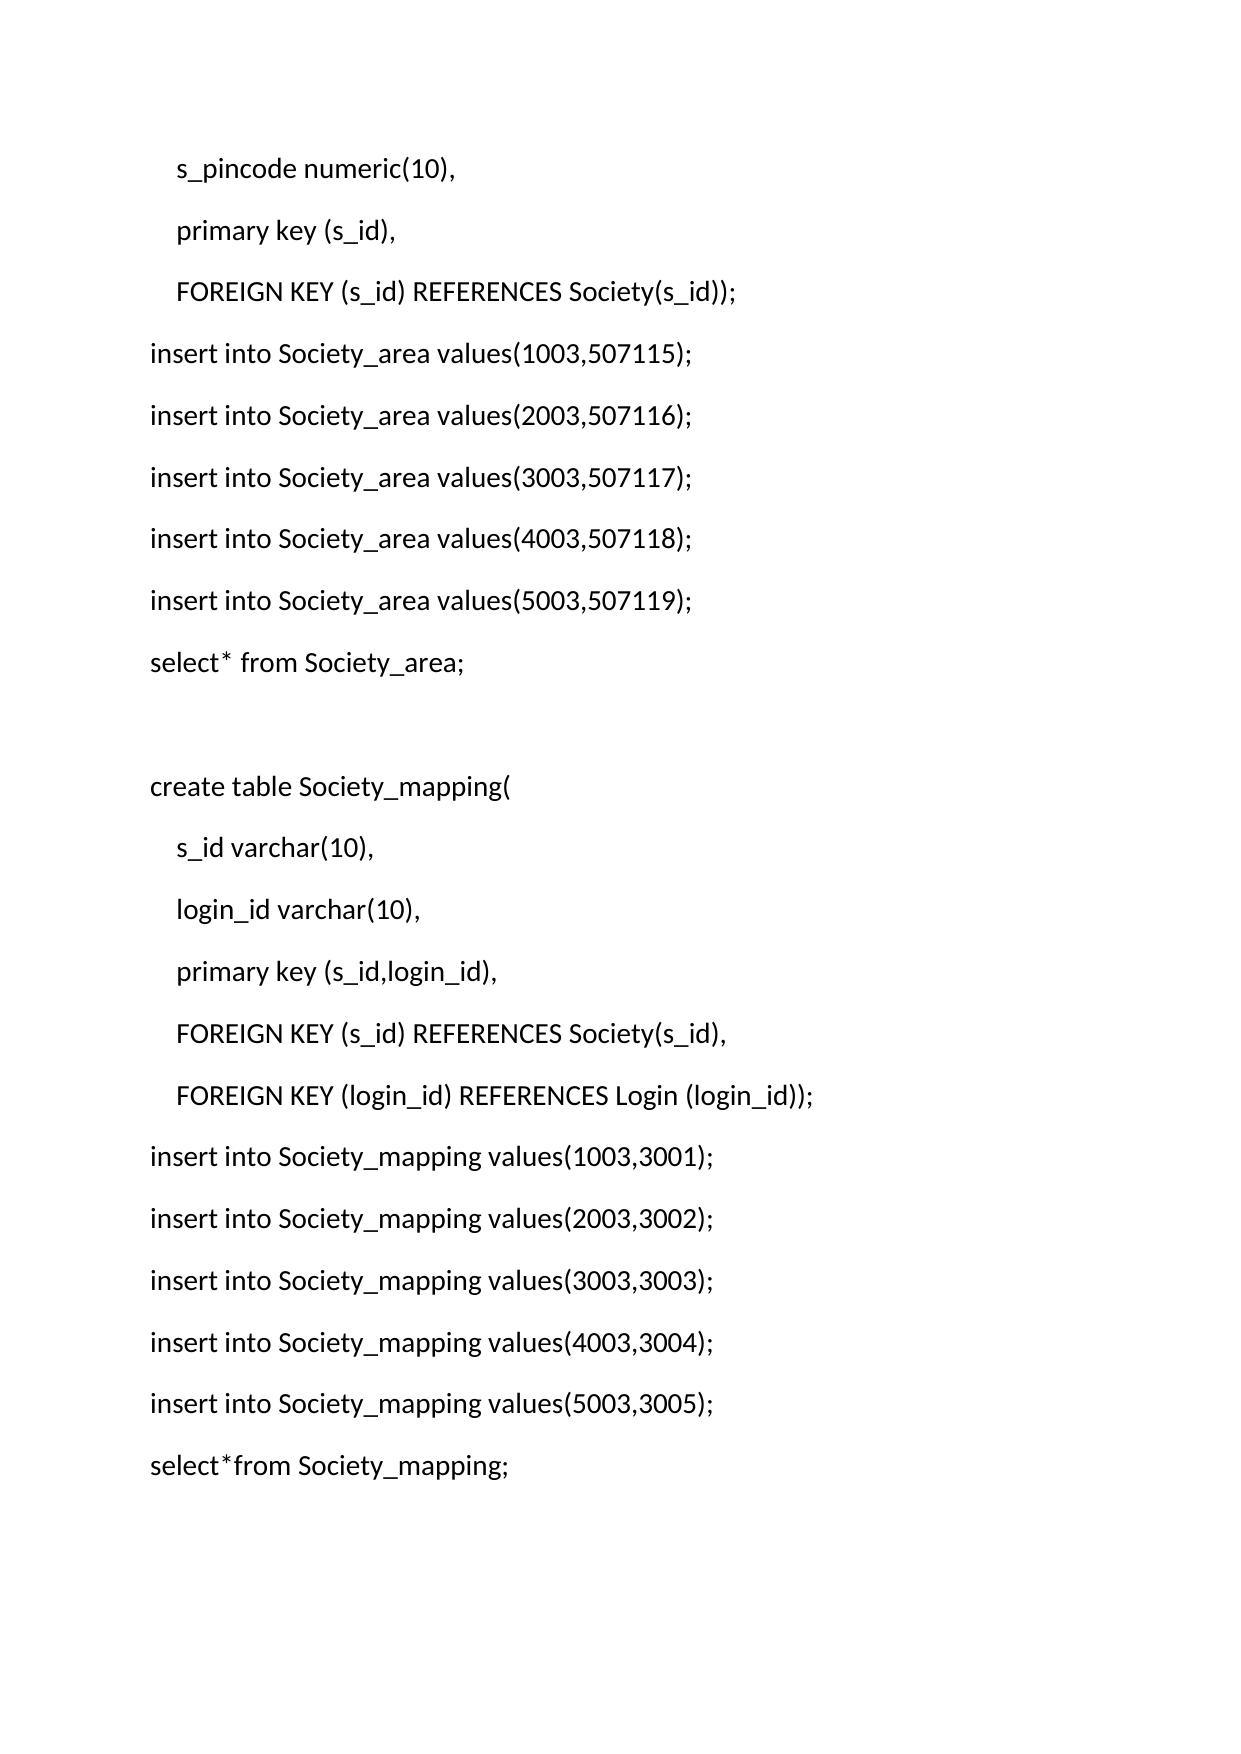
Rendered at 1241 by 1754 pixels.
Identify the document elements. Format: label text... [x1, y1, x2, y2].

text insert into Society_mapping values(5003,3005); [150, 1385, 1090, 1421]
text select* from Society_area; [150, 644, 1090, 680]
text FOREIGN KEY (login_id) REFERENCES Login (login_id)); [150, 1077, 1090, 1112]
text create table Society_mapping( [150, 768, 1090, 803]
text insert into Society_area values(4003,507118); [150, 521, 1090, 556]
text insert into Society_mapping values(3003,3003); [150, 1262, 1090, 1297]
text FOREIGN KEY (s_id) REFERENCES Society(s_id)); [150, 273, 1090, 309]
text primary key (s_id), [150, 212, 1090, 247]
text insert into Society_mapping values(1003,3001); [150, 1138, 1090, 1174]
text select*from Society_mapping; [150, 1447, 1090, 1483]
text insert into Society_area values(2003,507116); [150, 397, 1090, 433]
text primary key (s_id,login_id), [150, 953, 1090, 989]
text s_pincode numeric(10), [150, 150, 1090, 186]
text login_id varchar(10), [150, 891, 1090, 927]
text s_id varchar(10), [150, 829, 1090, 865]
text insert into Society_area values(1003,507115); [150, 335, 1090, 371]
text insert into Society_mapping values(4003,3004); [150, 1324, 1090, 1359]
text insert into Society_area values(3003,507117); [150, 459, 1090, 494]
text insert into Society_mapping values(2003,3002); [150, 1200, 1090, 1236]
text insert into Society_area values(5003,507119); [150, 582, 1090, 618]
text FOREIGN KEY (s_id) REFERENCES Society(s_id), [150, 1015, 1090, 1050]
